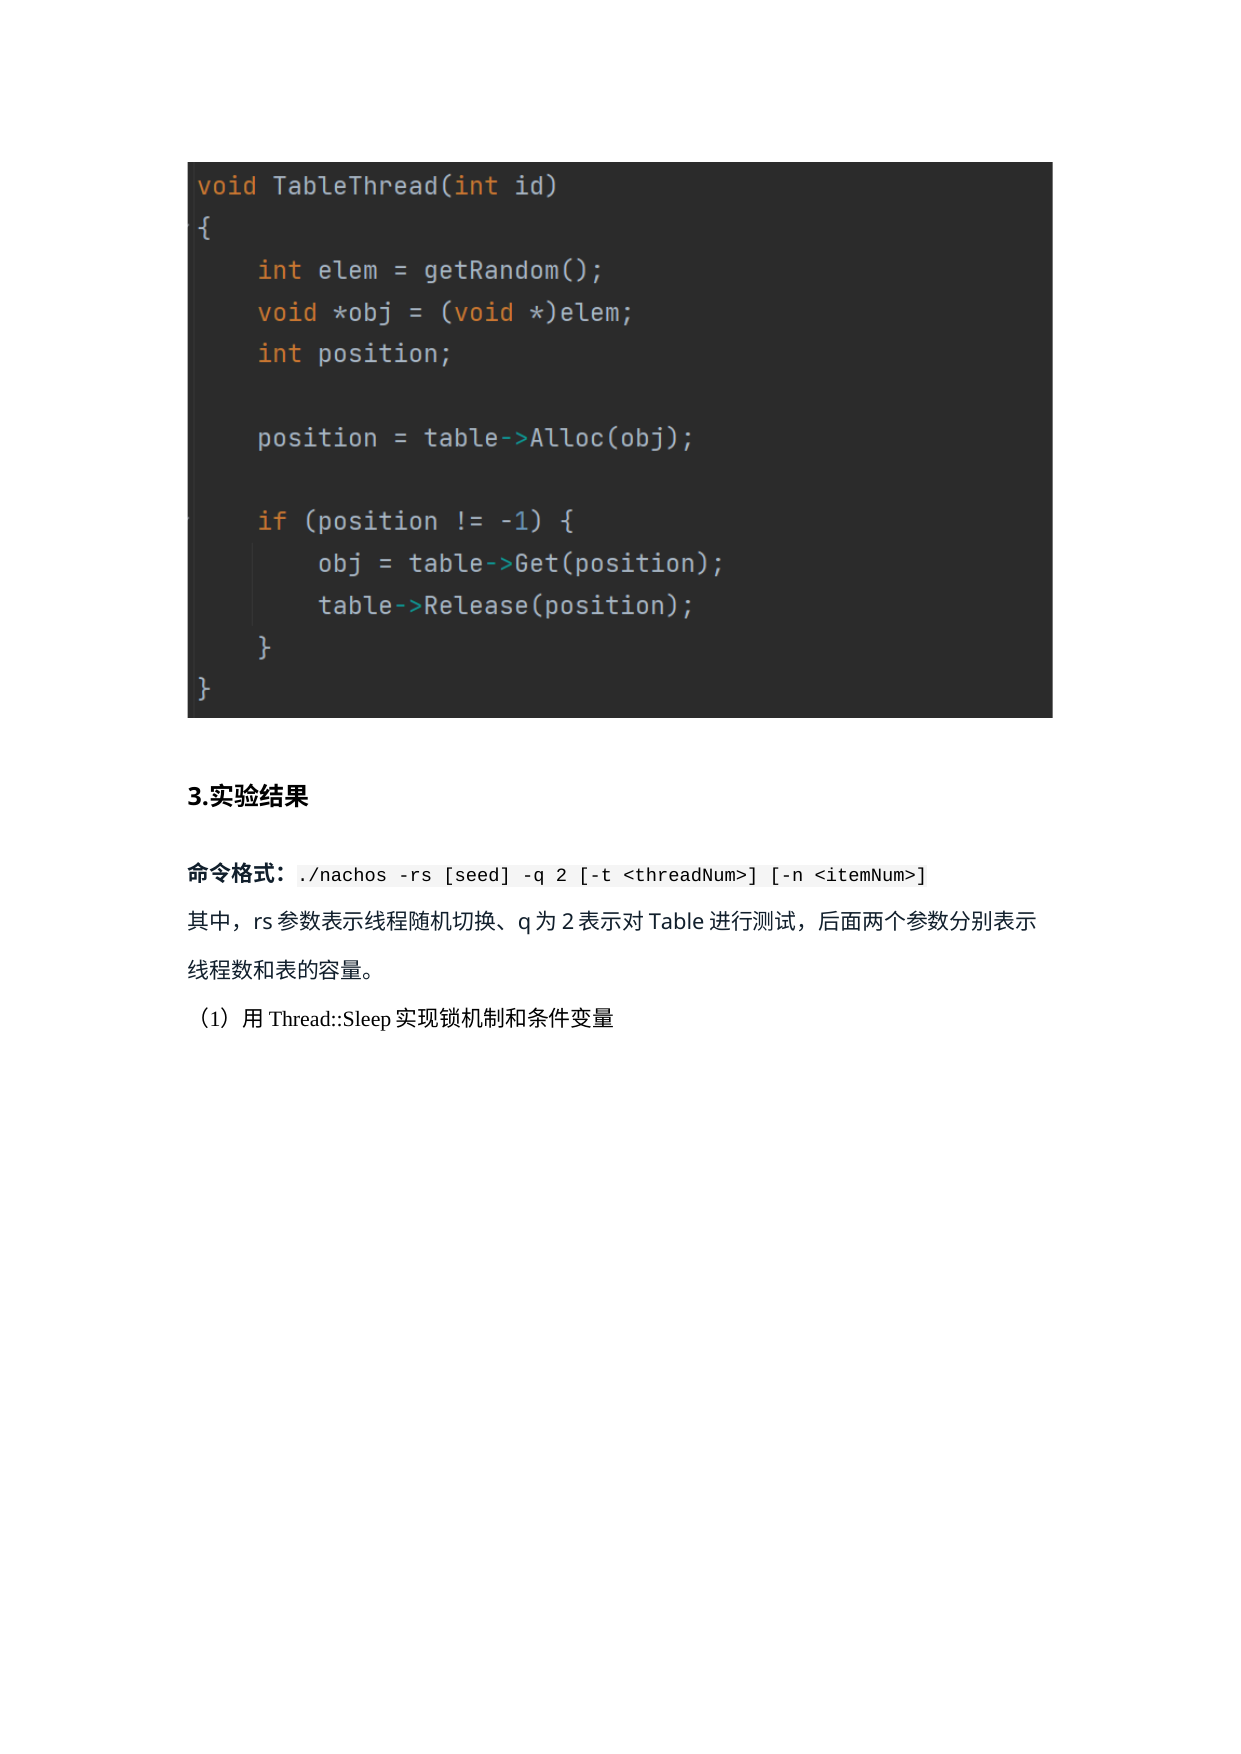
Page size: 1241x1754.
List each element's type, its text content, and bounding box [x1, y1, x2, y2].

text 命令格式：./nachos -rs [seed] -q 2 [-t <threadNum>] [-n <itemNum>] [187, 855, 1053, 888]
text （1）用Thread::Sleep实现锁机制和条件变量 [187, 1001, 1053, 1033]
picture [187, 162, 1053, 718]
text 其中，rs参数表示线程随机切换、q为2表示对Table进行测试，后面两个参数分别表示线程数和表的容量。 [187, 903, 1053, 985]
subtitle 3.实验结果 [187, 762, 1053, 827]
